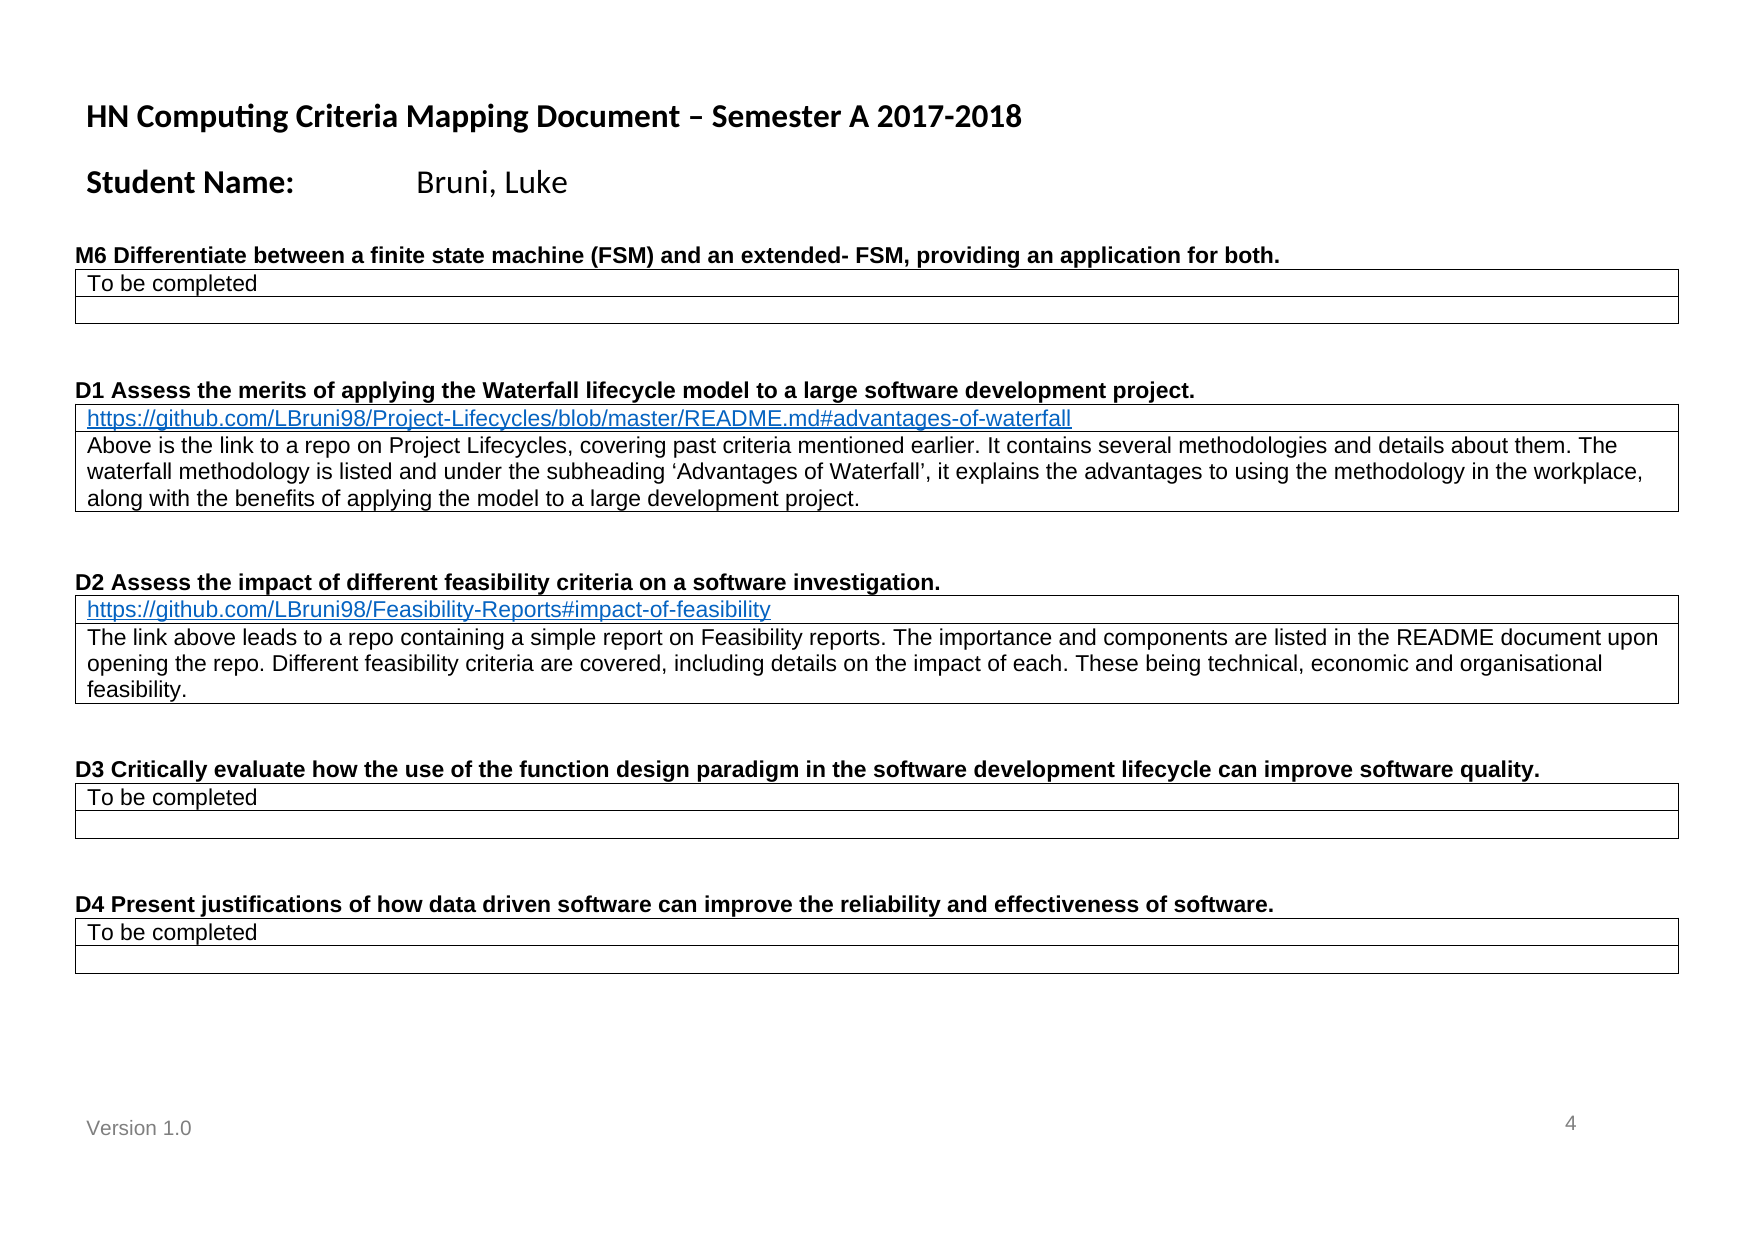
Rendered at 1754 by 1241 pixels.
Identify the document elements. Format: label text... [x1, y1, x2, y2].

table_header To be completed [76, 784, 1678, 810]
table_cell [76, 297, 1678, 323]
table_header https://github.com/LBruni98/Feasibility-Reports#impact-of-feasibility [76, 596, 1678, 623]
table_cell [76, 811, 1678, 838]
table_header To be completed [76, 919, 1678, 945]
text M6 Differentiate between a finite state machine (FSM) and an extended- FSM, providing an application for both. [75, 242, 1679, 268]
text D4 Present justifications of how data driven software can improve the reliability and effectiveness of software. [75, 891, 1679, 918]
table_cell [76, 946, 1678, 972]
table_cell Above is the link to a repo on Project Lifecycles, covering past criteria mentioned earlier. It contains several methodologies and details about them. The waterfall methodology is listed and under the subheading ‘Advantages of Waterfall’, it explains the advantages to using the methodology in the workplace, along with the benefits of applying the model to a large development project. [76, 432, 1678, 511]
table_header To be completed [76, 270, 1678, 296]
text D3 Critically evaluate how the use of the function design paradigm in the software development lifecycle can improve software quality. [75, 756, 1679, 783]
text D2 Assess the impact of different feasibility criteria on a software investigation. [75, 569, 1679, 595]
text D1 Assess the merits of applying the Waterfall lifecycle model to a large software development project. [75, 377, 1679, 403]
table_cell The link above leads to a repo containing a simple report on Feasibility reports. The importance and components are listed in the README document upon opening the repo. Different feasibility criteria are covered, including details on the impact of each. These being technical, economic and organisational feasibility. [76, 624, 1678, 703]
table_header https://github.com/LBruni98/Project-Lifecycles/blob/master/README.md#advantages-of-waterfall [76, 405, 1678, 431]
